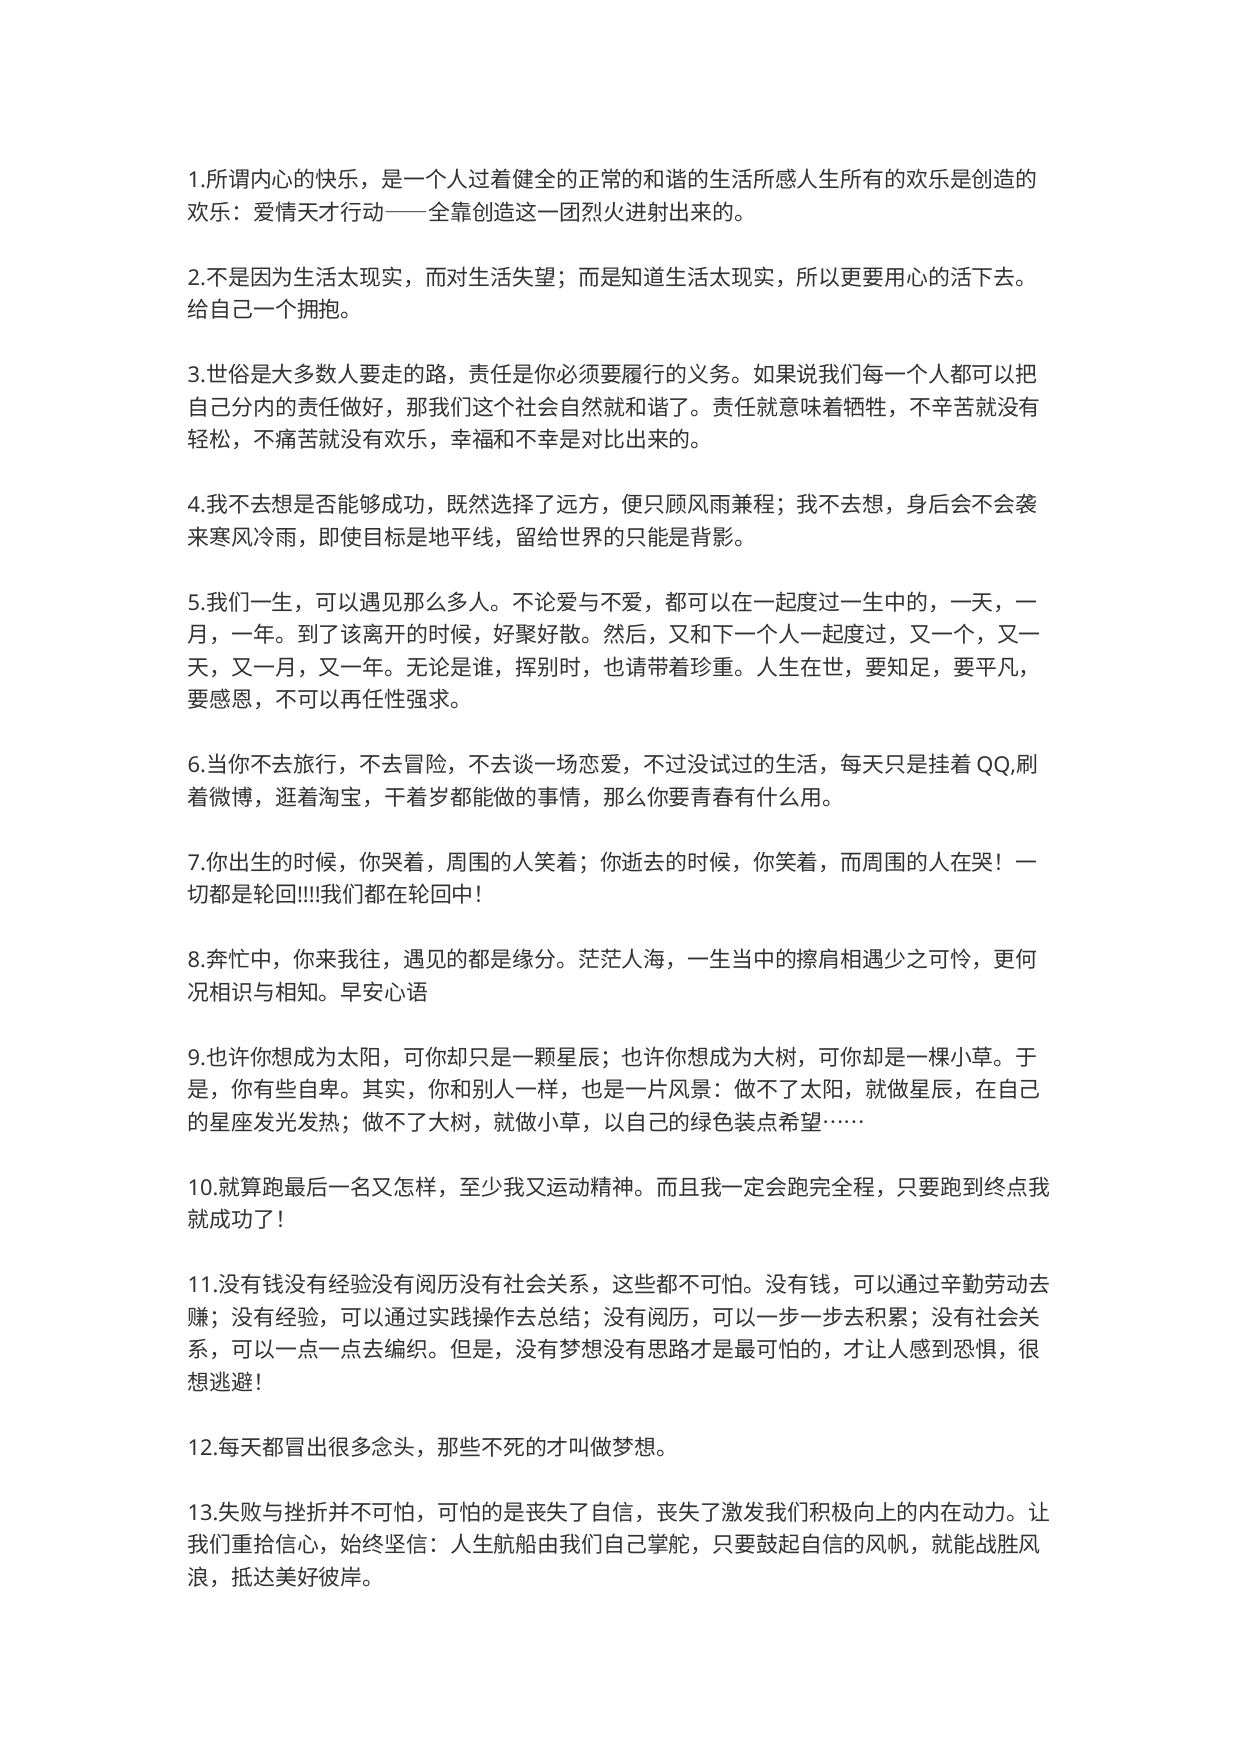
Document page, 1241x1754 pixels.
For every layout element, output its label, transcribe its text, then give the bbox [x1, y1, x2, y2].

text 13.失败与挫折并不可怕，可怕的是丧失了自信，丧失了激发我们积极向上的内在动力。让我们重拾信心，始终坚信：人生航船由我们自己掌舵，只要鼓起自信的风帆，就能战胜风浪，抵达美好彼岸。 [187, 1494, 1053, 1592]
text 5.我们一生，可以遇见那么多人。不论爱与不爱，都可以在一起度过一生中的，一天，一月，一年。到了该离开的时候，好聚好散。然后，又和下一个人一起度过，又一个，又一天，又一月，又一年。无论是谁，挥别时，也请带着珍重。人生在世，要知足，要平凡，要感恩，不可以再任性强求。 [187, 584, 1053, 714]
text 4.我不去想是否能够成功，既然选择了远方，便只顾风雨兼程；我不去想，身后会不会袭来寒风冷雨，即使目标是地平线，留给世界的只能是背影。 [187, 487, 1053, 552]
text 2.不是因为生活太现实，而对生活失望；而是知道生活太现实，所以更要用心的活下去。给自己一个拥抱。 [187, 259, 1053, 324]
text 3.世俗是大多数人要走的路，责任是你必须要履行的义务。如果说我们每一个人都可以把自己分内的责任做好，那我们这个社会自然就和谐了。责任就意味着牺牲，不辛苦就没有轻松，不痛苦就没有欢乐，幸福和不幸是对比出来的。 [187, 357, 1053, 454]
text 9.也许你想成为太阳，可你却只是一颗星辰；也许你想成为大树，可你却是一棵小草。于是，你有些自卑。其实，你和别人一样，也是一片风景：做不了太阳，就做星辰，在自己的星座发光发热；做不了大树，就做小草，以自己的绿色装点希望…… [187, 1039, 1053, 1137]
text 12.每天都冒出很多念头，那些不死的才叫做梦想。 [187, 1429, 1053, 1462]
text 6.当你不去旅行，不去冒险，不去谈一场恋爱，不过没试过的生活，每天只是挂着QQ,刷着微博，逛着淘宝，干着岁都能做的事情，那么你要青春有什么用。 [187, 747, 1053, 812]
text 8.奔忙中，你来我往，遇见的都是缘分。茫茫人海，一生当中的擦肩相遇少之可怜，更何况相识与相知。早安心语 [187, 942, 1053, 1007]
text 1.所谓内心的快乐，是一个人过着健全的正常的和谐的生活所感人生所有的欢乐是创造的欢乐：爱情天才行动——全靠创造这一团烈火进射出来的。 [187, 162, 1053, 227]
text 7.你出生的时候，你哭着，周围的人笑着；你逝去的时候，你笑着，而周围的人在哭！一切都是轮回!!!!我们都在轮回中！ [187, 844, 1053, 909]
text 11.没有钱没有经验没有阅历没有社会关系，这些都不可怕。没有钱，可以通过辛勤劳动去赚；没有经验，可以通过实践操作去总结；没有阅历，可以一步一步去积累；没有社会关系，可以一点一点去编织。但是，没有梦想没有思路才是最可怕的，才让人感到恐惧，很想逃避！ [187, 1267, 1053, 1397]
text 10.就算跑最后一名又怎样，至少我又运动精神。而且我一定会跑完全程，只要跑到终点我就成功了！ [187, 1169, 1053, 1234]
